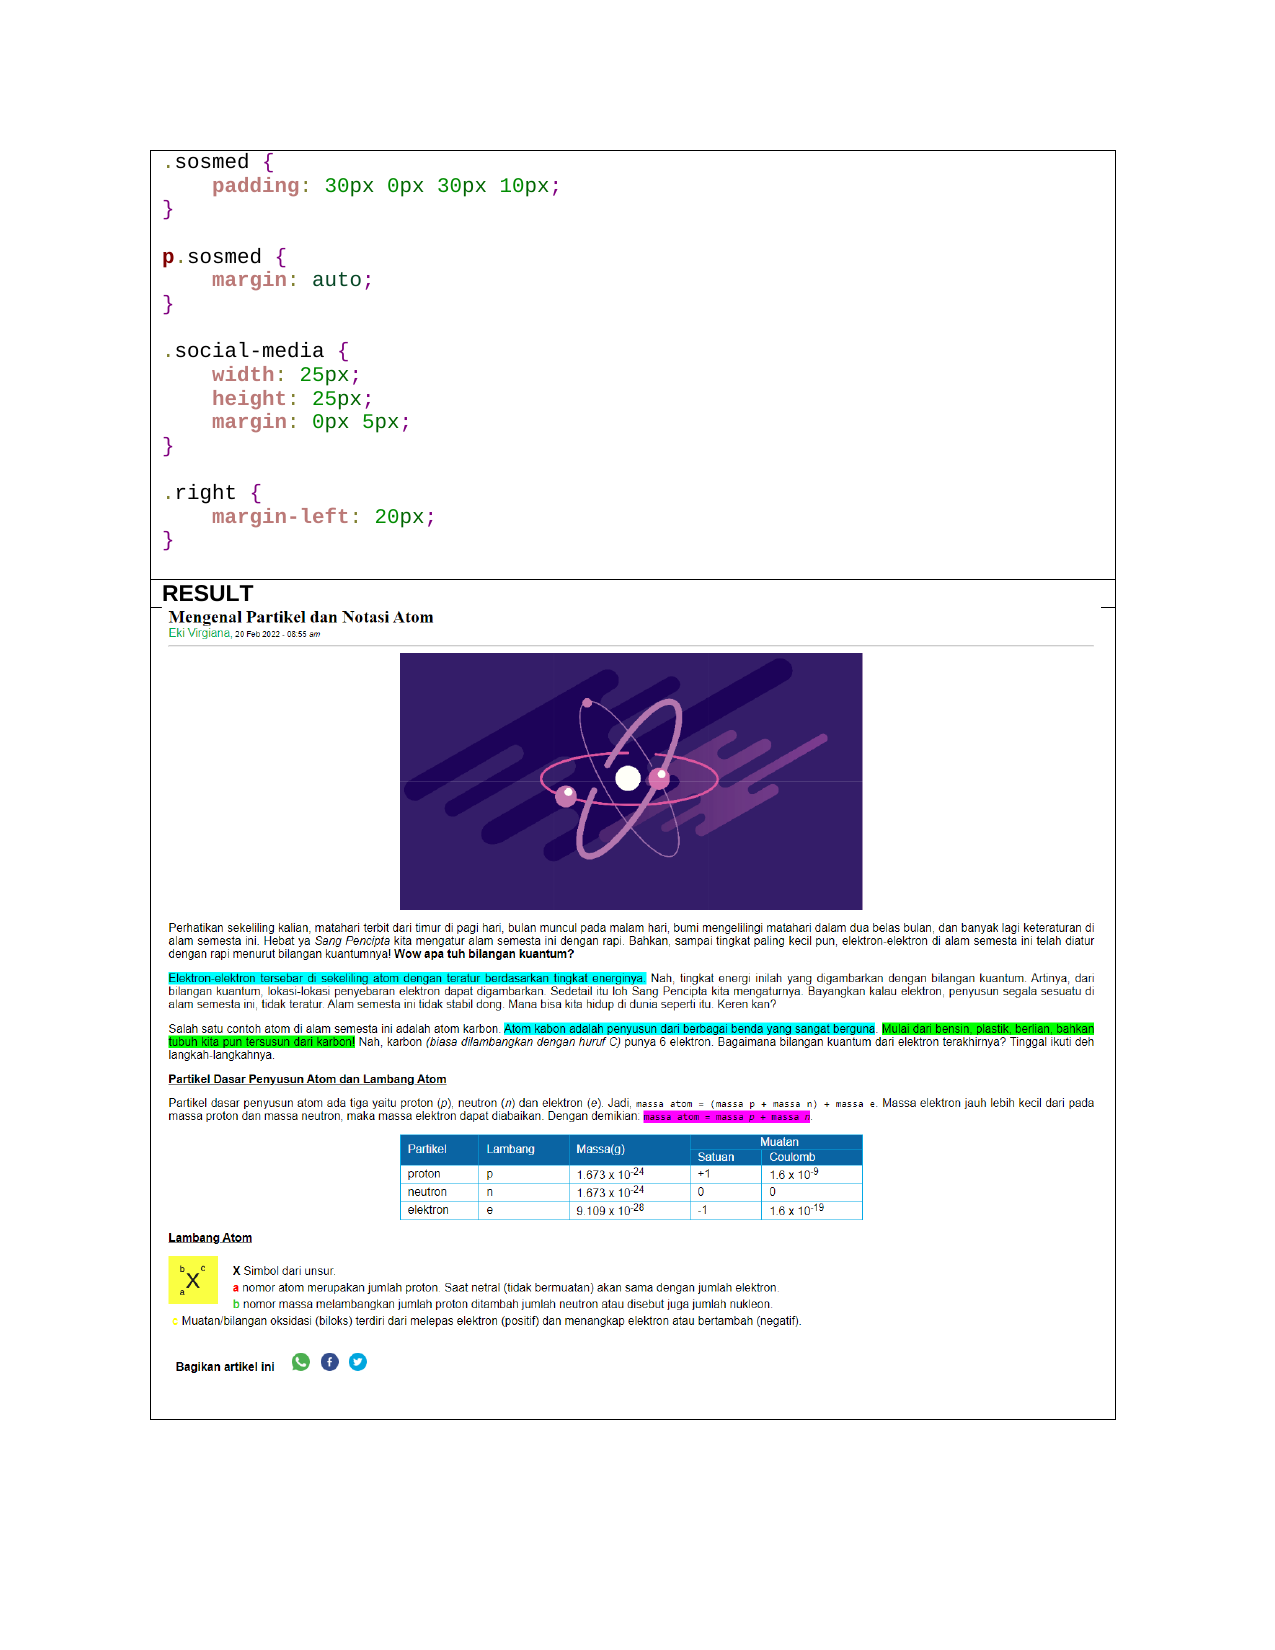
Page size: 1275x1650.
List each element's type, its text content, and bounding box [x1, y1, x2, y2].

table_cell RESULT [151, 580, 1115, 607]
picture [161, 607, 1101, 1395]
table_cell [151, 608, 162, 1419]
table_cell [1104, 608, 1115, 1419]
